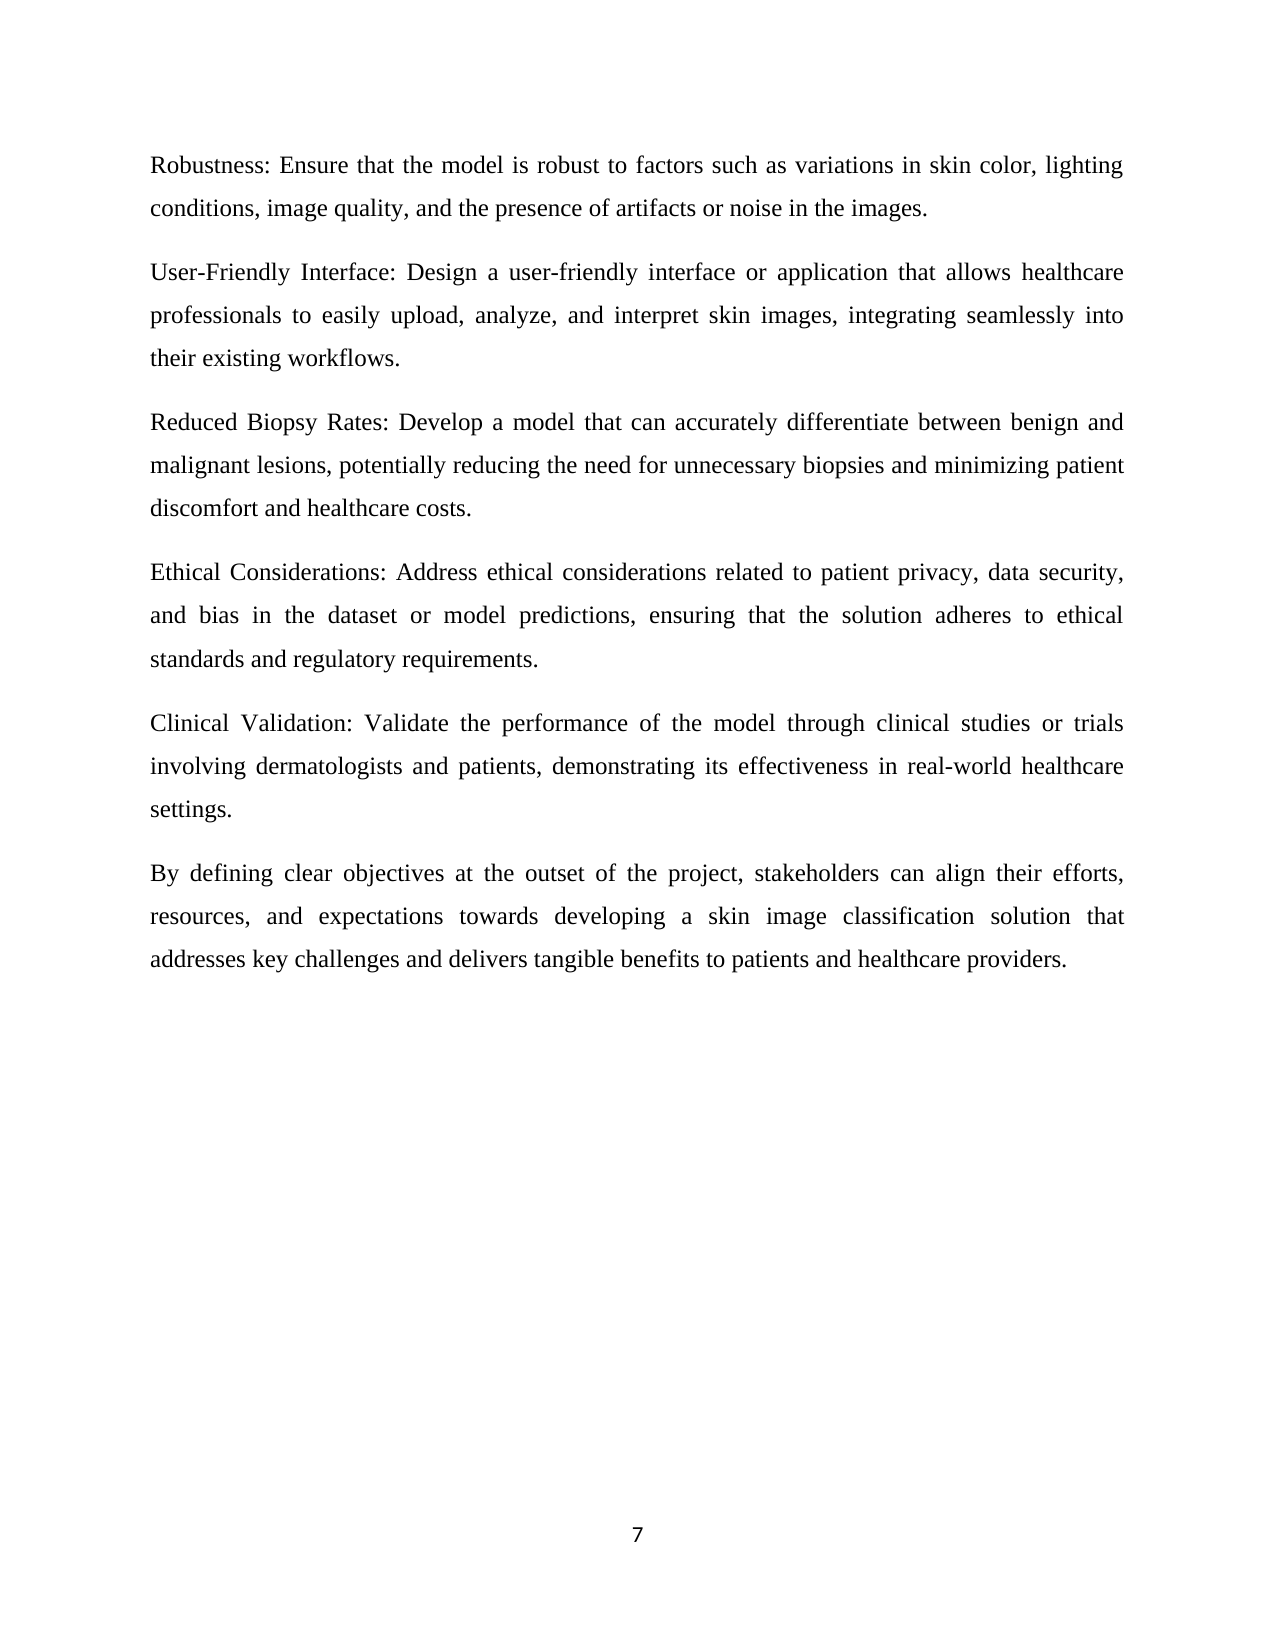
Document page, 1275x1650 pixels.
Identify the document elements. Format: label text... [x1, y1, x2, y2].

text By defining clear objectives at the outset of the project, stakeholders can align their efforts, resources, and expectations towards developing a skin image classification solution that addresses key challenges and delivers tangible benefits to patients and healthcare providers. [150, 858, 1125, 973]
text User-Friendly Interface: Design a user-friendly interface or application that allows healthcare professionals to easily upload, analyze, and interpret skin images, integrating seamlessly into their existing workflows. [150, 257, 1125, 372]
text Clinical Validation: Validate the performance of the model through clinical studies or trials involving dermatologists and patients, demonstrating its effectiveness in real-world healthcare settings. [150, 708, 1125, 823]
text Ethical Considerations: Address ethical considerations related to patient privacy, data security, and bias in the dataset or model predictions, ensuring that the solution adheres to ethical standards and regulatory requirements. [150, 557, 1125, 672]
text Robustness: Ensure that the model is robust to factors such as variations in skin color, lighting conditions, image quality, and the presence of artifacts or noise in the images. [150, 150, 1125, 222]
text Reduced Biopsy Rates: Develop a model that can accurately differentiate between benign and malignant lesions, potentially reducing the need for unnecessary biopsies and minimizing patient discomfort and healthcare costs. [150, 407, 1125, 522]
